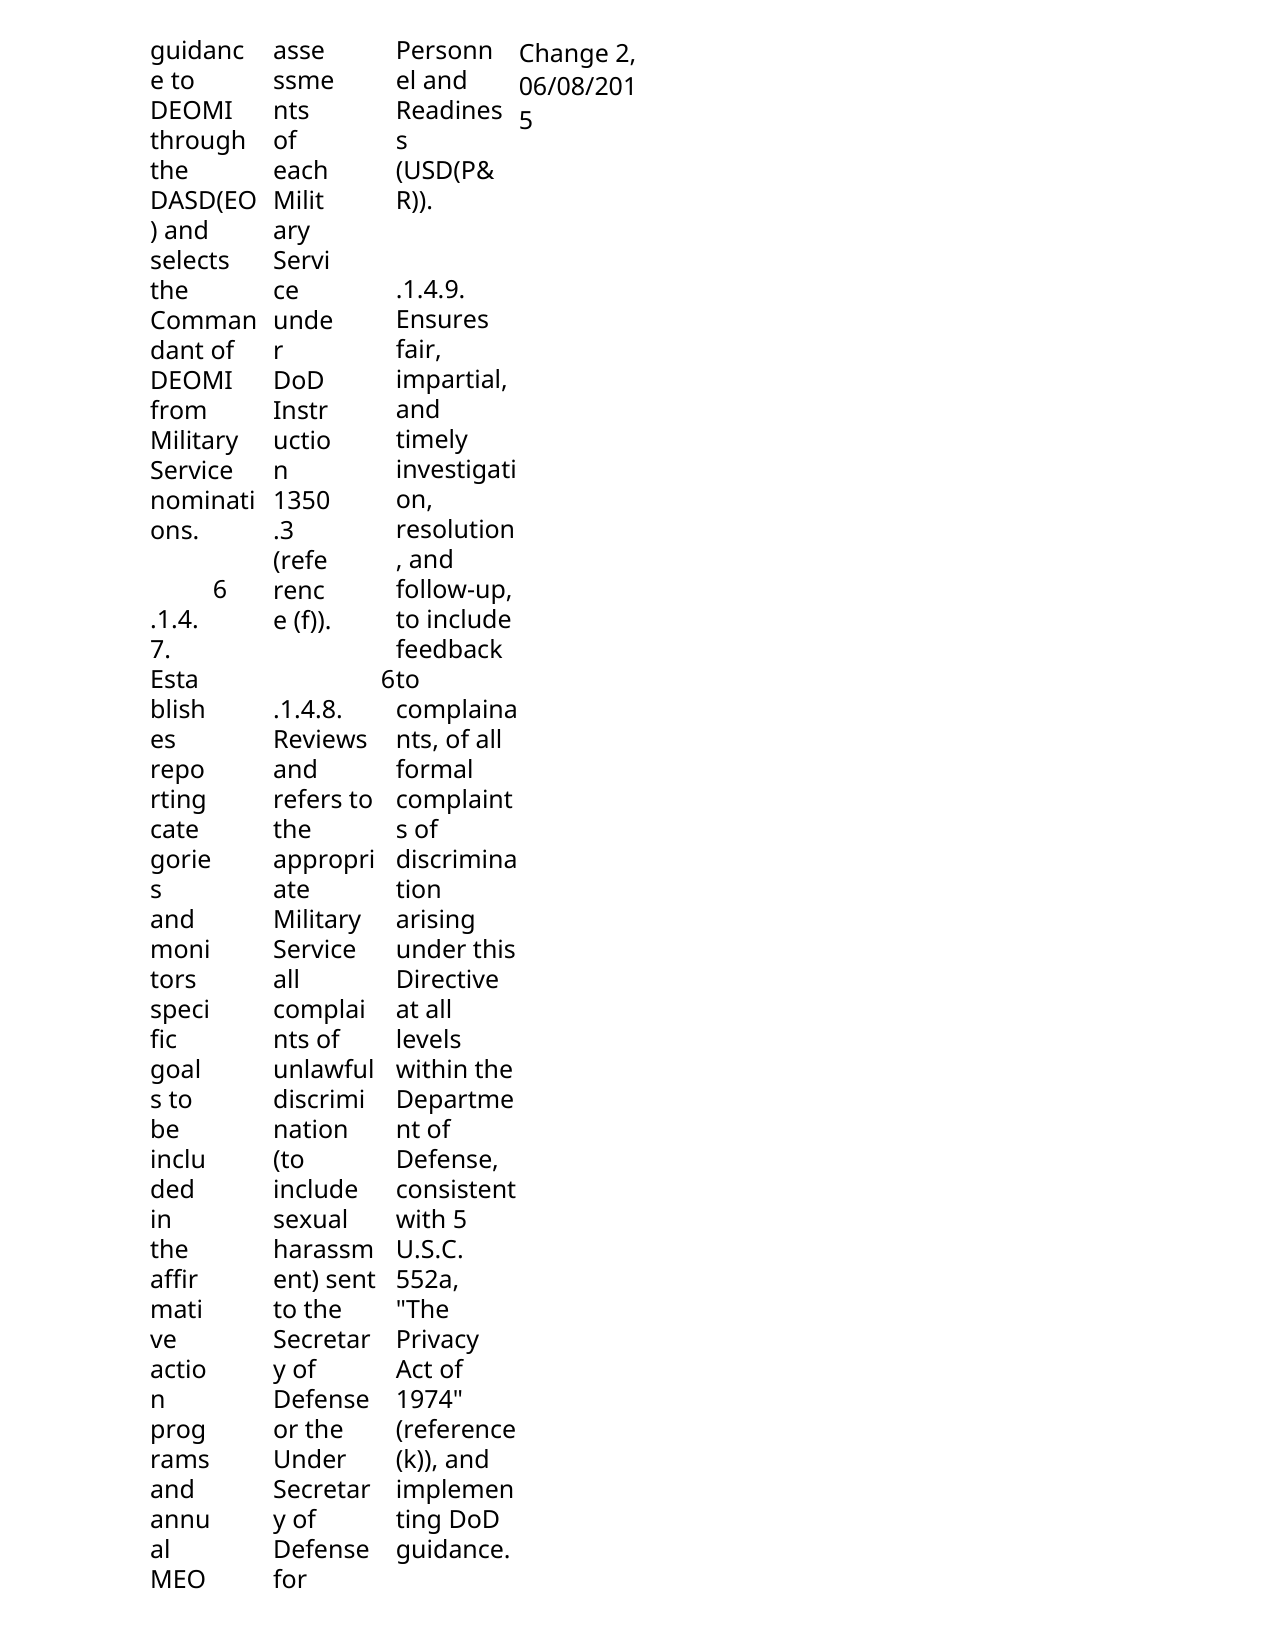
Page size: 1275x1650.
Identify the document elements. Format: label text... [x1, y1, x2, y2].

text 6.1.4.7. Establishes reporting categories and monitors specific goals to be included in the affirmative action programs and annual MEO assessments of each Military Service under DoD Instruction 1350.3 (reference (f)). [273, 36, 336, 636]
text 6.1.4.7. Establishes reporting categories and monitors specific goals to be included in the affirmative action programs and annual MEO assessments of each Military Service under DoD Instruction 1350.3 (reference (f)). [150, 575, 213, 1595]
text 6.1.4.9. Ensures fair, impartial, and timely investigation, resolution, and follow-up, to include feedback to complainants, of all formal complaints of discrimination arising under this Directive at all levels within the Department of Defense, consistent with 5 U.S.C. 552a, "The Privacy Act of 1974" (reference (k)), and implementing DoD guidance. [396, 245, 518, 1565]
text 6.1.4.8. Reviews and refers to the appropriate Military Service all complaints of unlawful discrimination (to include sexual harassment) sent to the Secretary of Defense or the Under Secretary of Defense for Personnel and Readiness (USD(P&R)). [273, 665, 381, 1595]
text Change 2, 06/08/2015 8 [518, 36, 641, 136]
text 6.1.4.8. Reviews and refers to the appropriate Military Service all complaints of unlawful discrimination (to include sexual harassment) sent to the Secretary of Defense or the Under Secretary of Defense for Personnel and Readiness (USD(P&R)). [396, 36, 503, 216]
